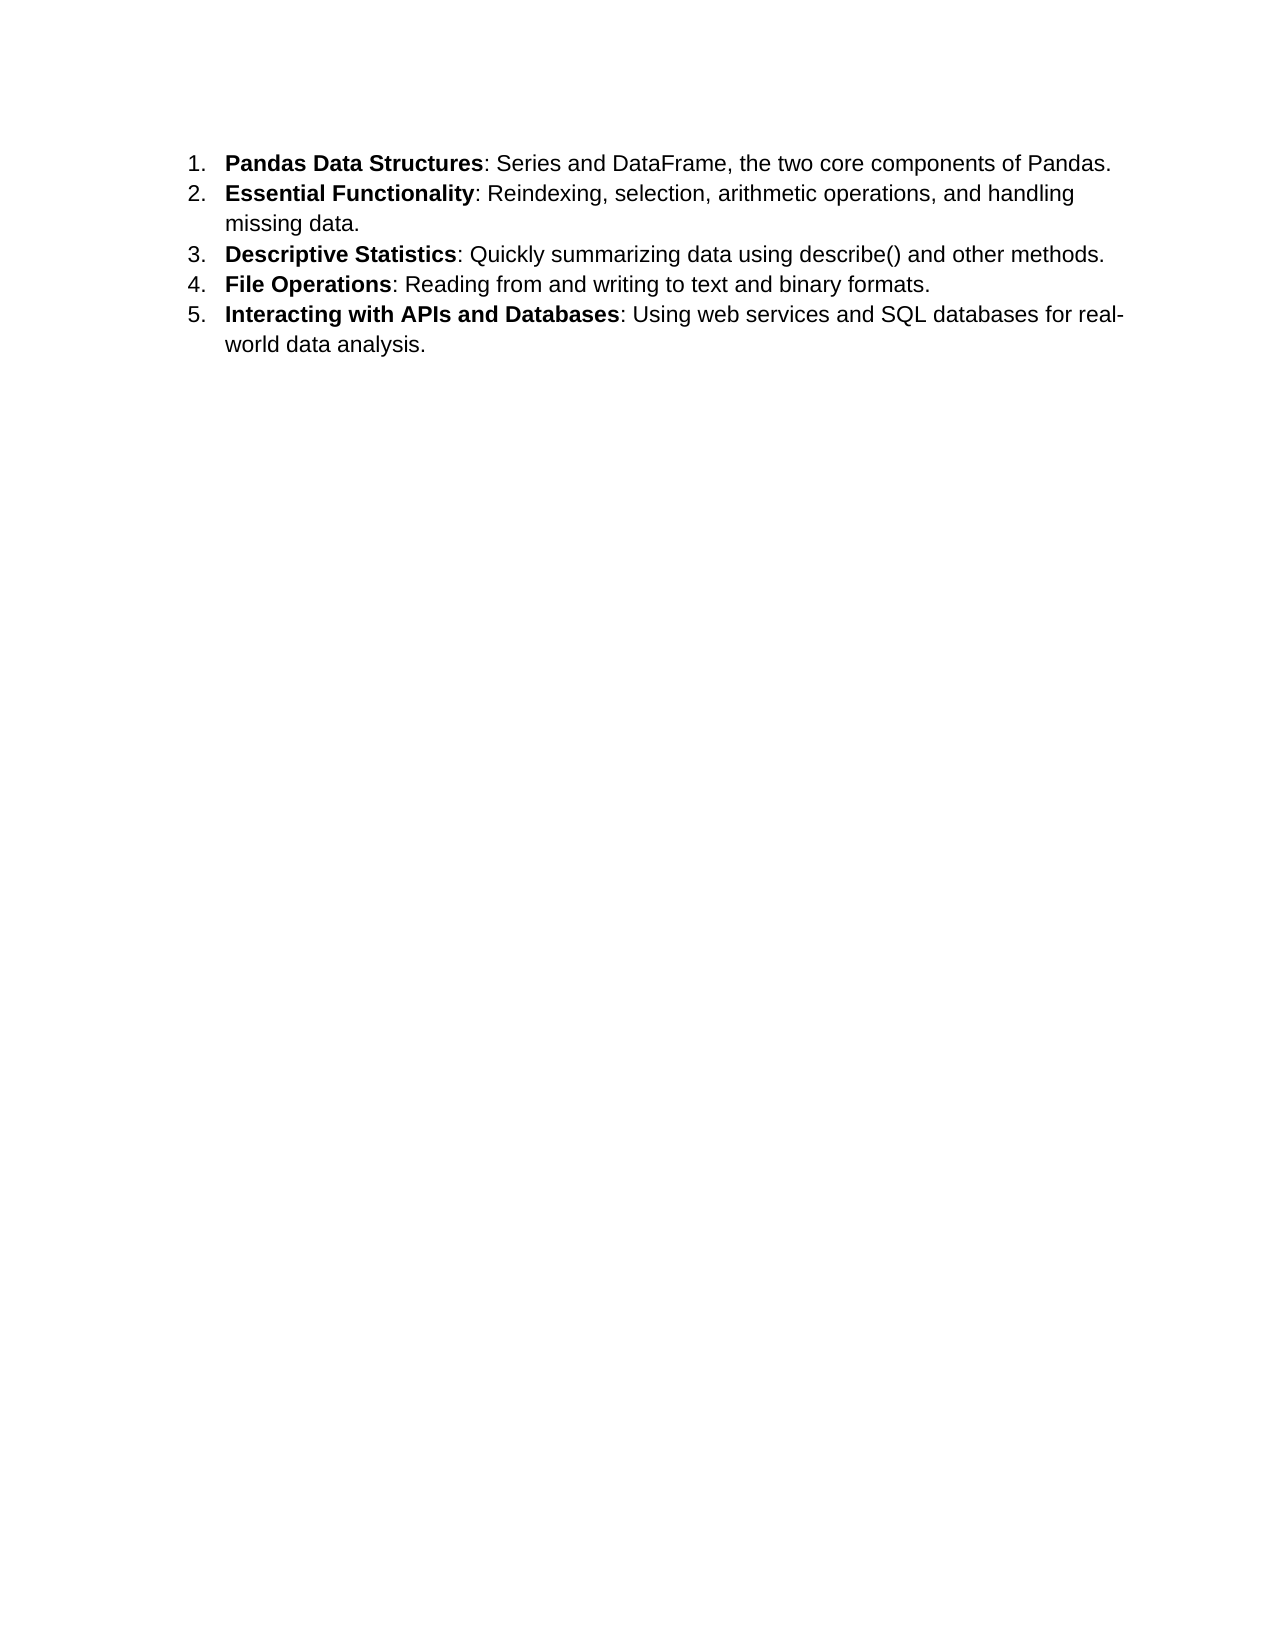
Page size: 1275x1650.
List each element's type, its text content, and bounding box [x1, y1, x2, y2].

list File Operations: Reading from and writing to text and binary formats. [187, 271, 1125, 297]
list Pandas Data Structures: Series and DataFrame, the two core components of Pandas. [187, 150, 1125, 176]
list Descriptive Statistics: Quickly summarizing data using describe() and other methods. [187, 241, 1125, 267]
list Essential Functionality: Reindexing, selection, arithmetic operations, and handling missing data. [187, 180, 1125, 237]
list Interacting with APIs and Databases: Using web services and SQL databases for real-world data analysis. [187, 301, 1125, 358]
